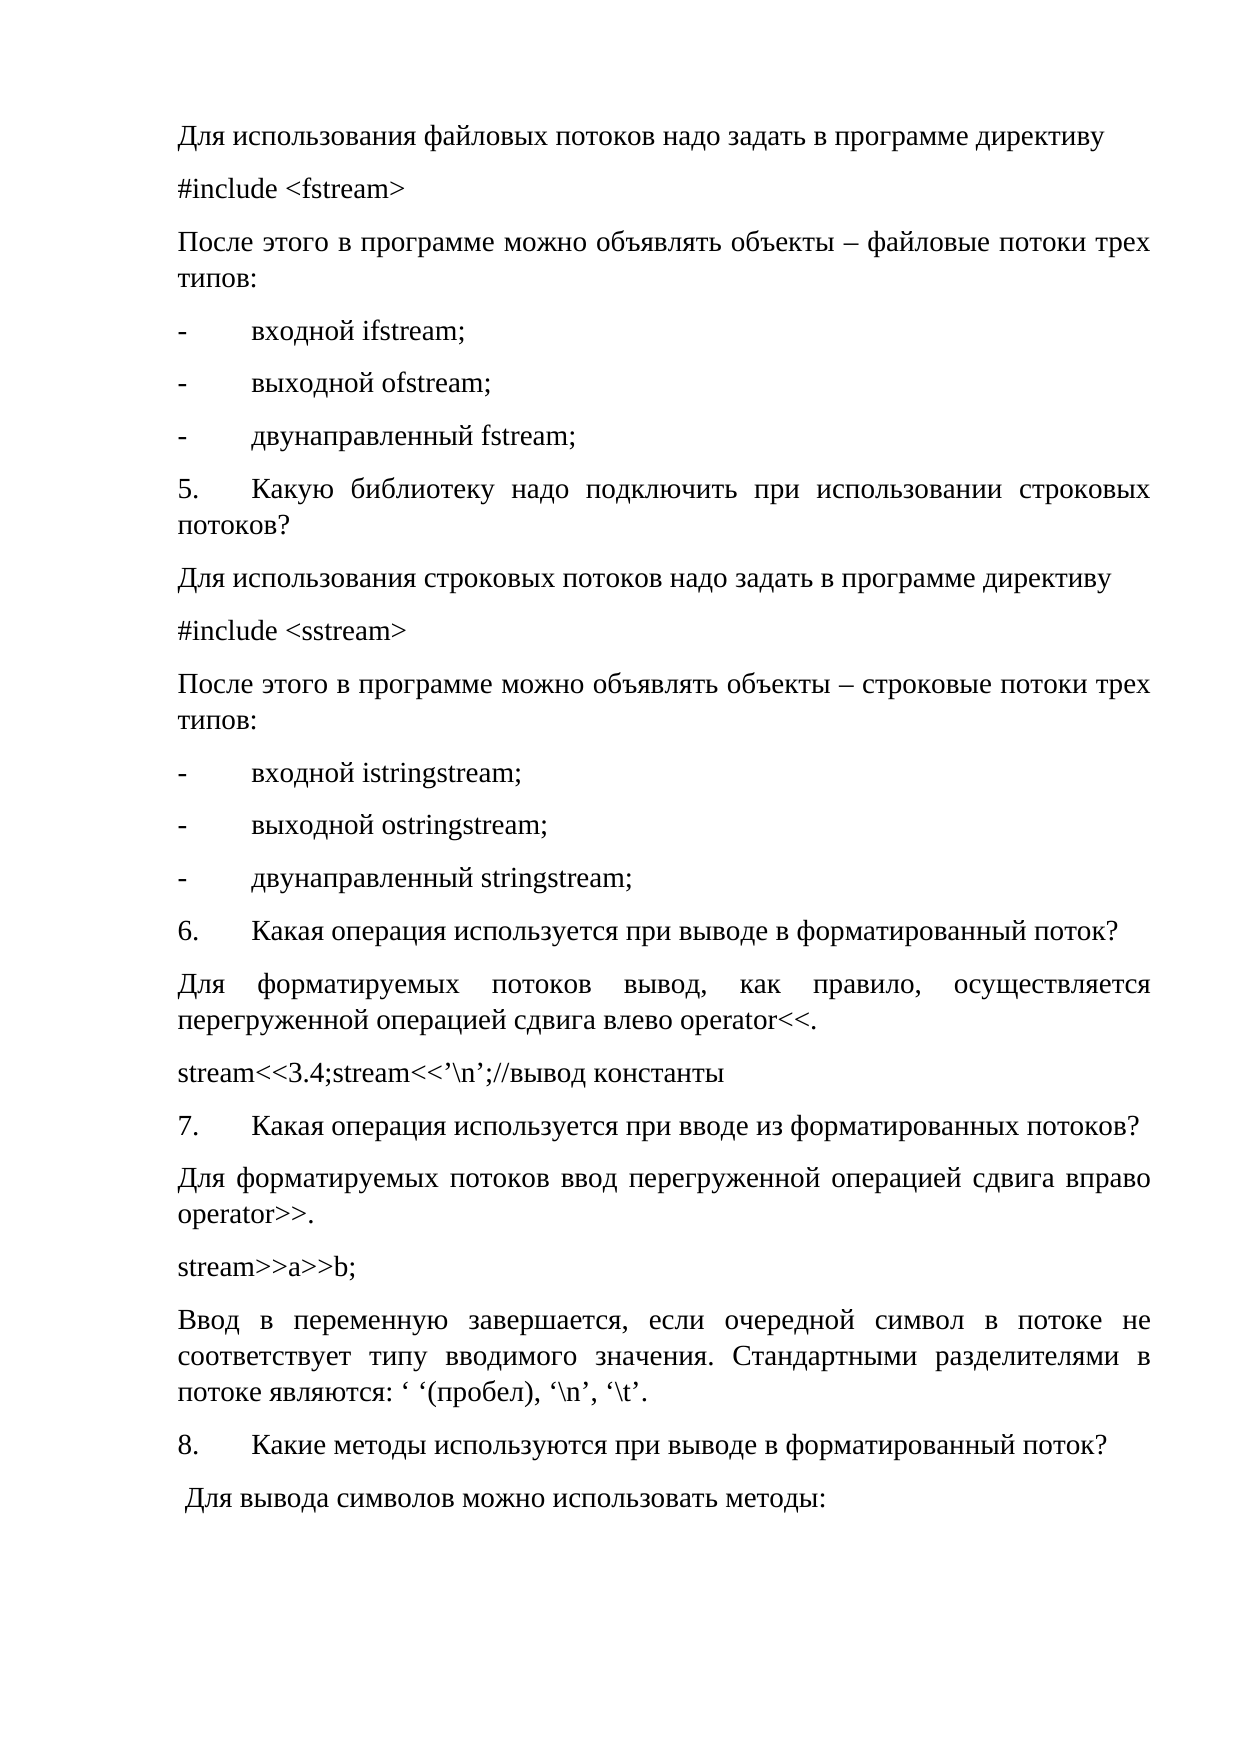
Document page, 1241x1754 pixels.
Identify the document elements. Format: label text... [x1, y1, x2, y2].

text 7. Какая операция используется при вводе из форматированных потоков? [177, 1108, 1152, 1141]
text #include <fstream> [177, 171, 1152, 204]
text - двунаправленный fstream; [177, 418, 1152, 452]
text Ввод в переменную завершается, если очередной символ в потоке не соответствует типу вводимого значения. Стандартными разделителями в потоке являются: ‘ ‘(пробел), ‘\n’, ‘\t’. [177, 1302, 1152, 1408]
text Для форматируемых потоков ввод перегруженной операцией сдвига вправо operator>>. [177, 1161, 1152, 1230]
text После этого в программе можно объявлять объекты – строковые потоки трех типов: [177, 666, 1152, 735]
text Для использования строковых потоков надо задать в программе директиву [177, 560, 1152, 594]
text - входной ifstream; [177, 313, 1152, 346]
text stream>>a>>b; [177, 1249, 1152, 1283]
text 5. Какую библиотеку надо подключить при использовании строковых потоков? [177, 471, 1152, 541]
text 8. Какие методы используются при выводе в форматированный поток? [177, 1427, 1152, 1461]
text #include <sstream> [177, 613, 1152, 646]
text stream<<3.4;stream<<’\n’;//вывод константы [177, 1055, 1152, 1088]
text - двунаправленный stringstream; [177, 860, 1152, 894]
text - выходной ostringstream; [177, 807, 1152, 841]
text 6. Какая операция используется при выводе в форматированный поток? [177, 913, 1152, 947]
text Для форматируемых потоков вывод, как правило, осуществляется перегруженной операцией сдвига влево operator<<. [177, 966, 1152, 1036]
text Для использования файловых потоков надо задать в программе директиву [177, 118, 1152, 152]
text Для вывода символов можно использовать методы: [177, 1480, 1152, 1514]
text После этого в программе можно объявлять объекты – файловые потоки трех типов: [177, 224, 1152, 293]
text - входной istringstream; [177, 755, 1152, 788]
text - выходной ofstream; [177, 366, 1152, 399]
